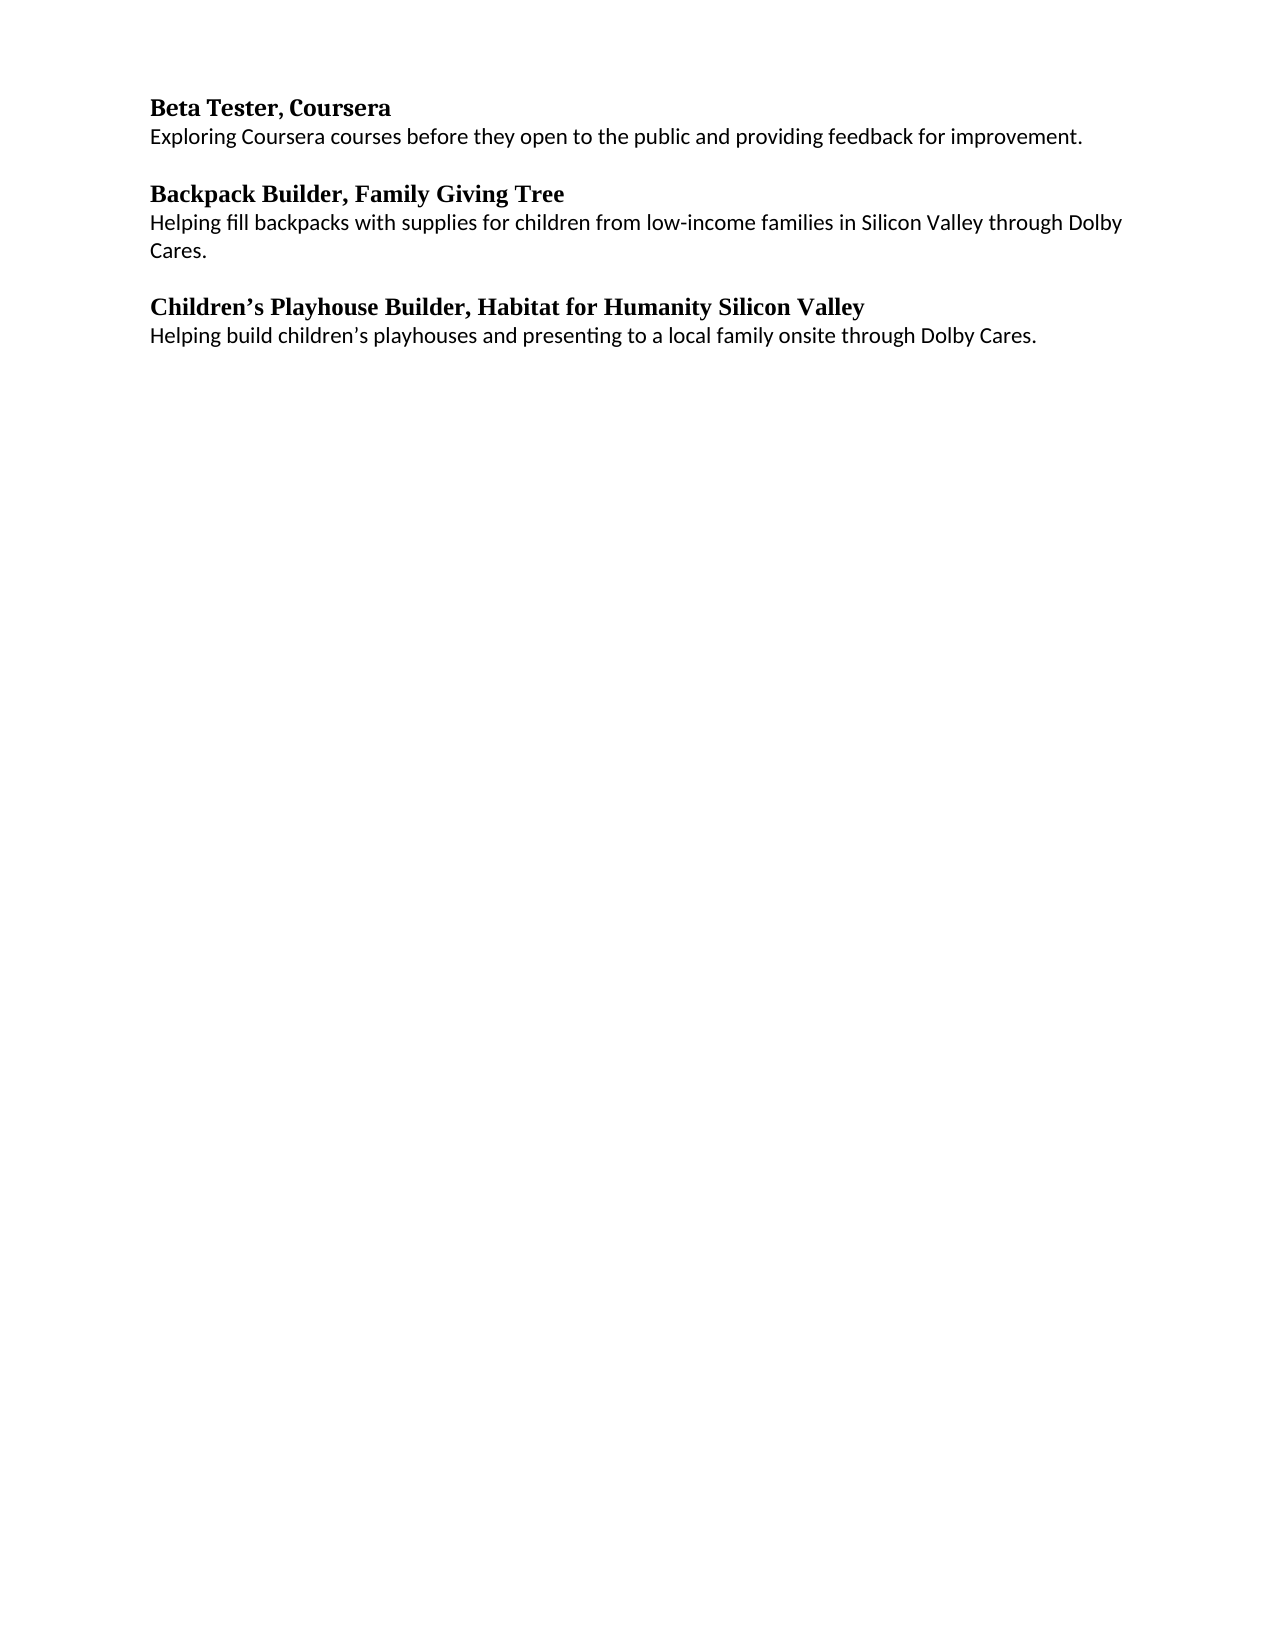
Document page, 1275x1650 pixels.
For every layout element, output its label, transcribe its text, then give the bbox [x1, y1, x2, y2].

text Helping fill backpacks with supplies for children from low-income families in Silicon Valley through Dolby Cares. [150, 208, 1125, 264]
text Children’s Playhouse Builder, Habitat for Humanity Silicon Valley [150, 292, 1125, 321]
text Exploring Coursera courses before they open to the public and providing feedback for improvement. [150, 122, 1125, 151]
text Beta Tester, Coursera [150, 94, 1125, 122]
text Helping build children’s playhouses and presenting to a local family onsite through Dolby Cares. [150, 321, 1125, 349]
text Backpack Builder, Family Giving Tree [150, 179, 1125, 208]
